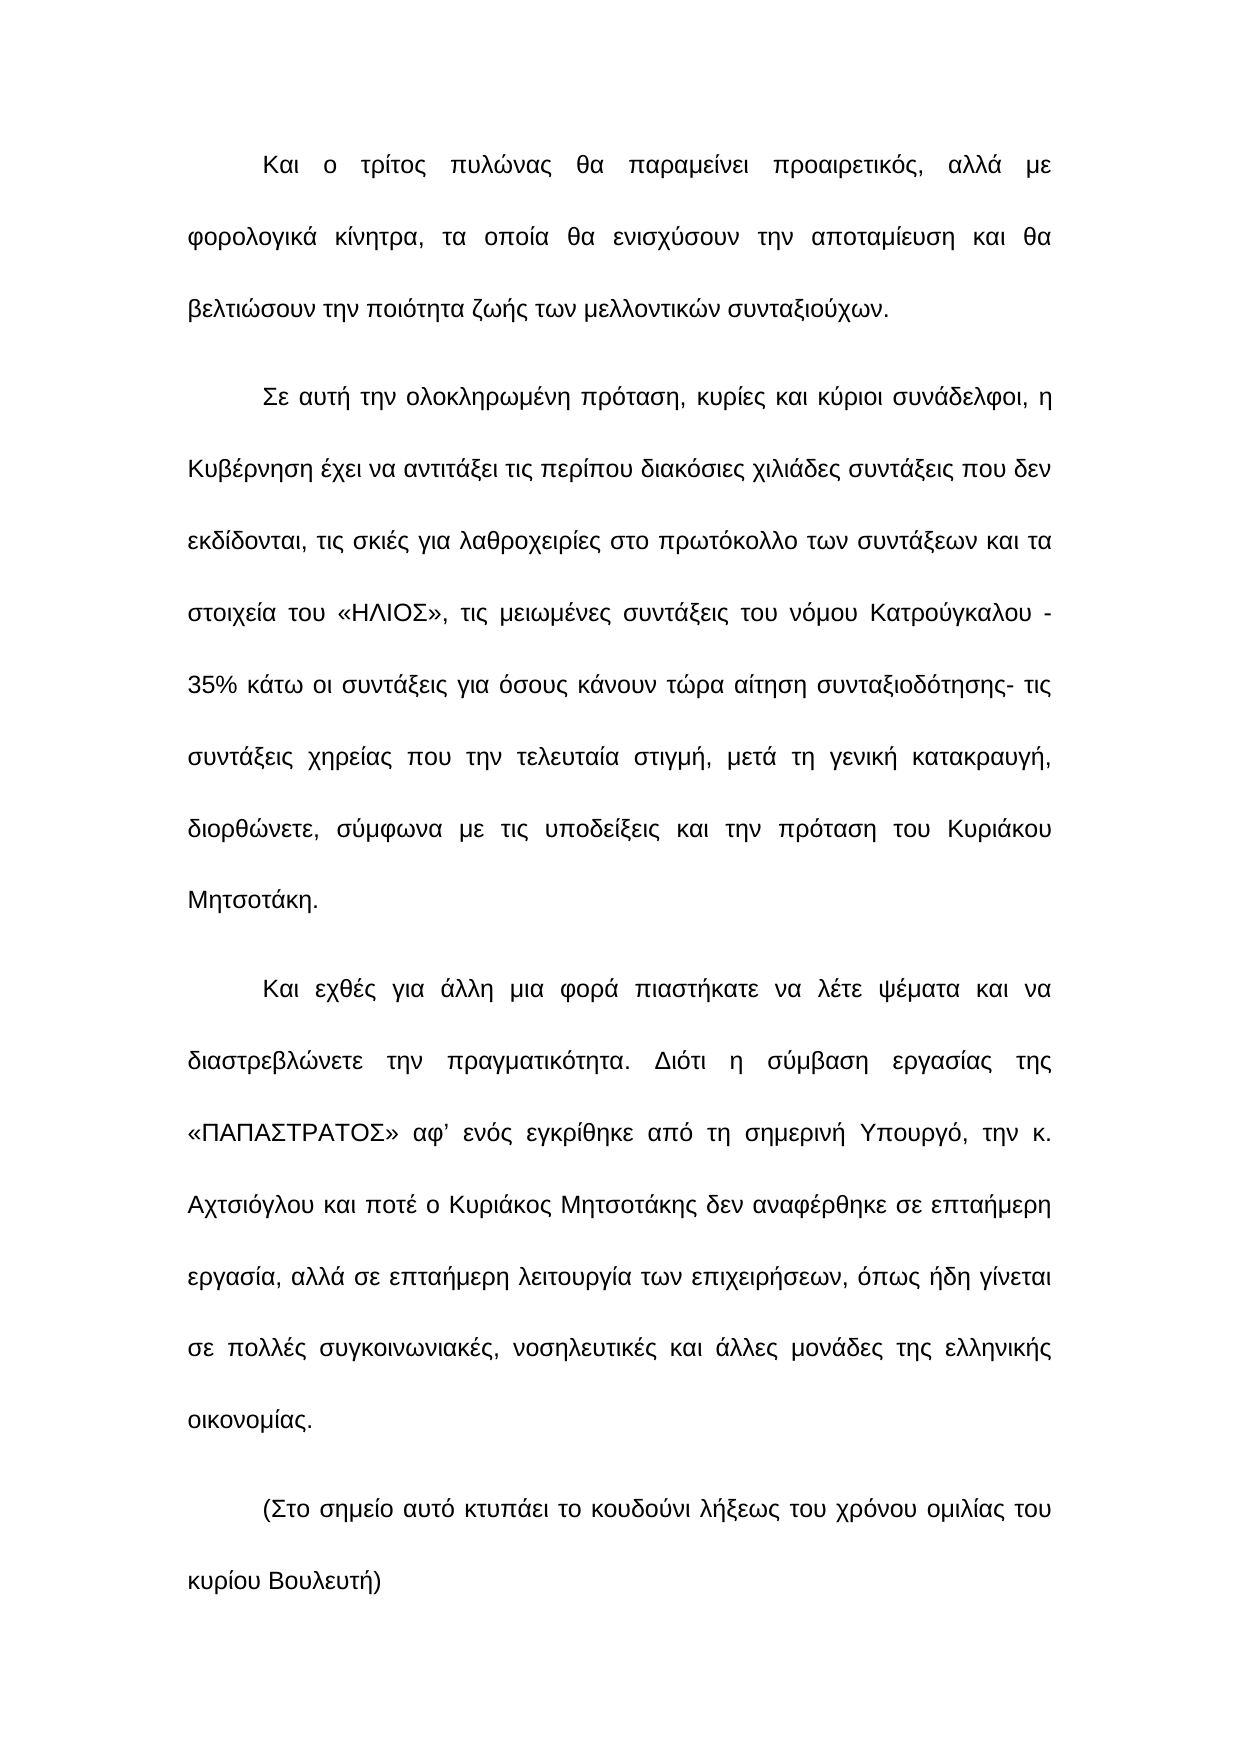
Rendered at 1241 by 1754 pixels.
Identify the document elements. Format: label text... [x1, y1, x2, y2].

text (Στο σημείο αυτό κτυπάει το κουδούνι λήξεως του χρόνου ομιλίας του κυρίου Βουλευτή) [187, 1494, 1053, 1594]
text Και ο τρίτος πυλώνας θα παραμείνει προαιρετικός, αλλά με φορολογικά κίνητρα, τα οποία θα ενισχύσουν την αποταμίευση και θα βελτιώσουν την ποιότητα ζωής των μελλοντικών συνταξιούχων. [187, 150, 1053, 322]
text Σε αυτή την ολοκληρωμένη πρόταση, κυρίες και κύριοι συνάδελφοι, η Κυβέρνηση έχει να αντιτάξει τις περίπου διακόσιες χιλιάδες συντάξεις που δεν εκδίδονται, τις σκιές για λαθροχειρίες στο πρωτόκολλο των συντάξεων και τα στοιχεία του «ΗΛΙΟΣ», τις μειωμένες συντάξεις του νόμου Κατρούγκαλου -35% κάτω οι συντάξεις για όσους κάνουν τώρα αίτηση συνταξιοδότησης- τις συντάξεις χηρείας που την τελευταία στιγμή, μετά τη γενική κατακραυγή, διορθώνετε, σύμφωνα με τις υποδείξεις και την πρόταση του Κυριάκου Μητσοτάκη. [187, 382, 1053, 914]
text Και εχθές για άλλη μια φορά πιαστήκατε να λέτε ψέματα και να διαστρεβλώνετε την πραγματικότητα. Διότι η σύμβαση εργασίας της «ΠΑΠΑΣΤΡΑΤΟΣ» αφ’ ενός εγκρίθηκε από τη σημερινή Υπουργό, την κ. Αχτσιόγλου και ποτέ ο Κυριάκος Μητσοτάκης δεν αναφέρθηκε σε επταήμερη εργασία, αλλά σε επταήμερη λειτουργία των επιχειρήσεων, όπως ήδη γίνεται σε πολλές συγκοινωνιακές, νοσηλευτικές και άλλες μονάδες της ελληνικής οικονομίας. [187, 974, 1053, 1434]
